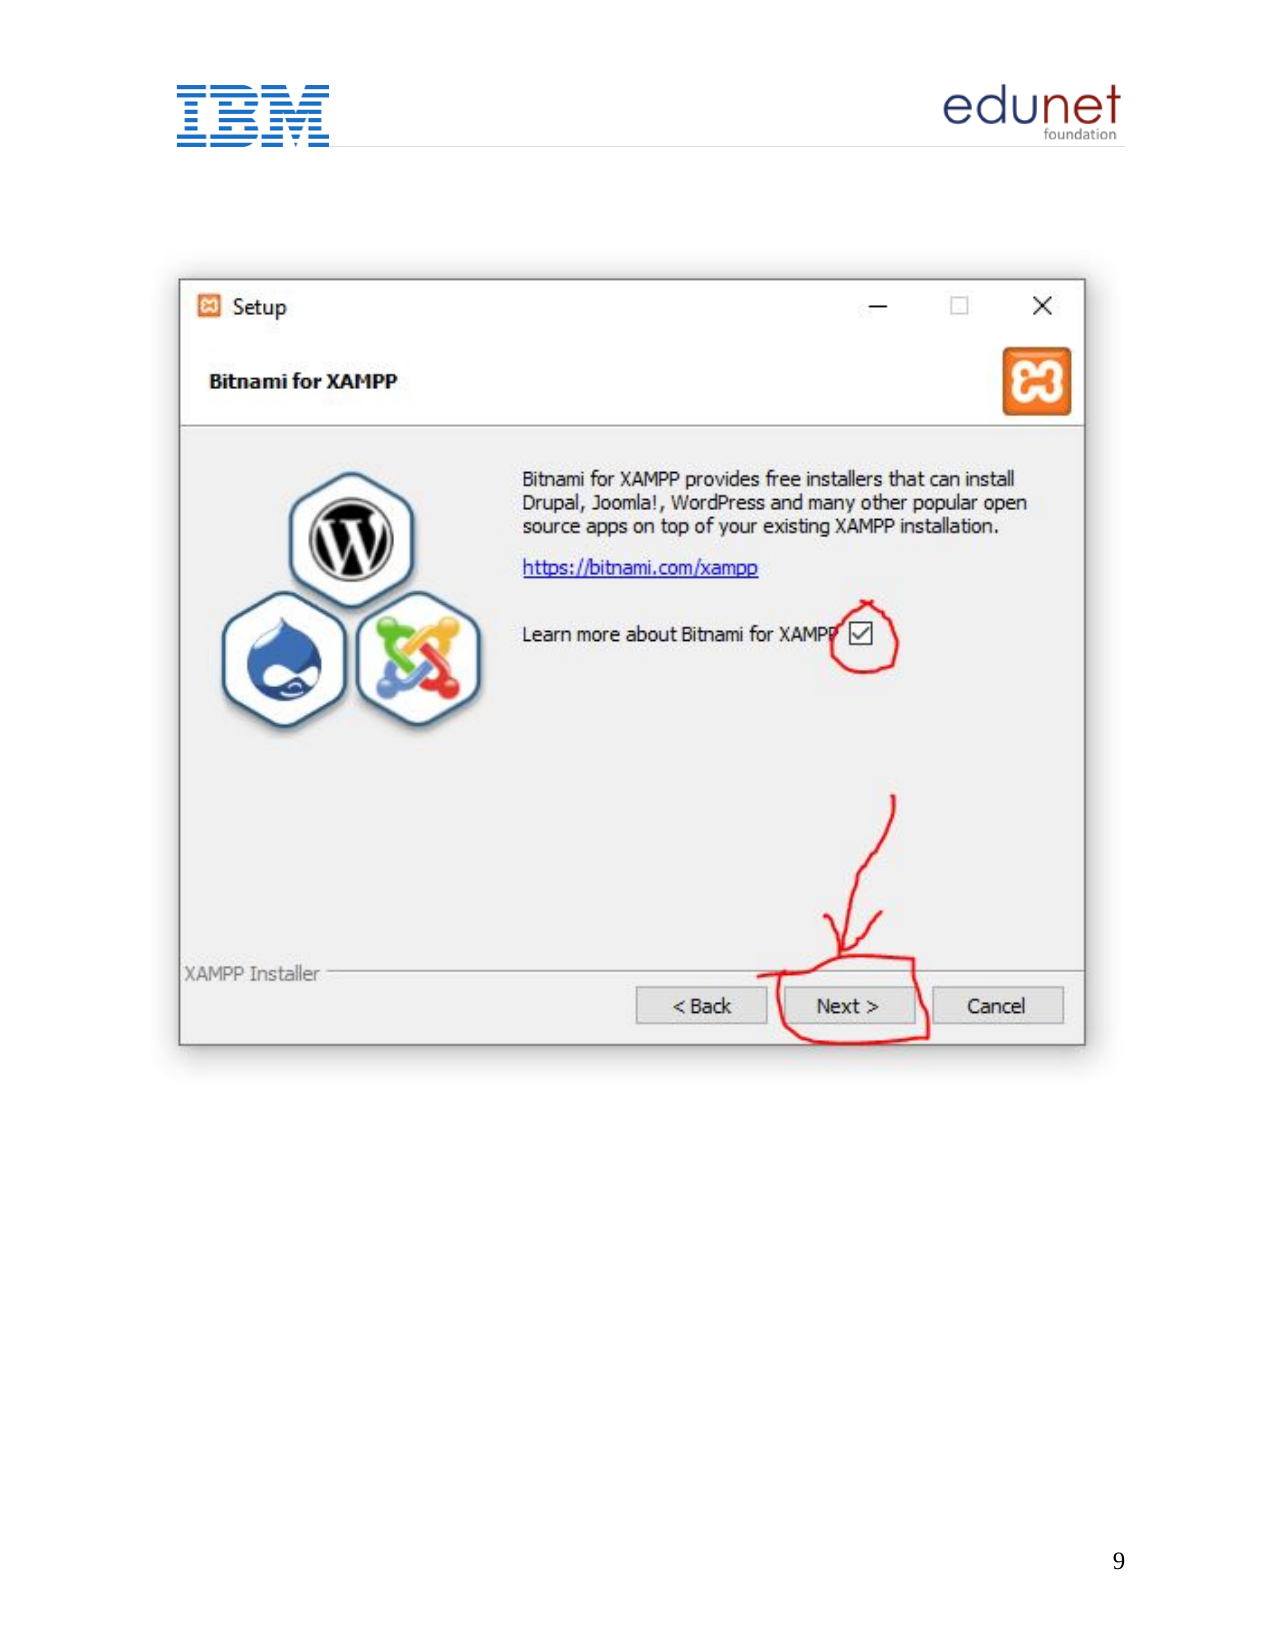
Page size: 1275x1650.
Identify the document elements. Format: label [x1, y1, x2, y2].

picture [150, 203, 1125, 1104]
picture [941, 75, 1125, 147]
picture [176, 85, 329, 147]
